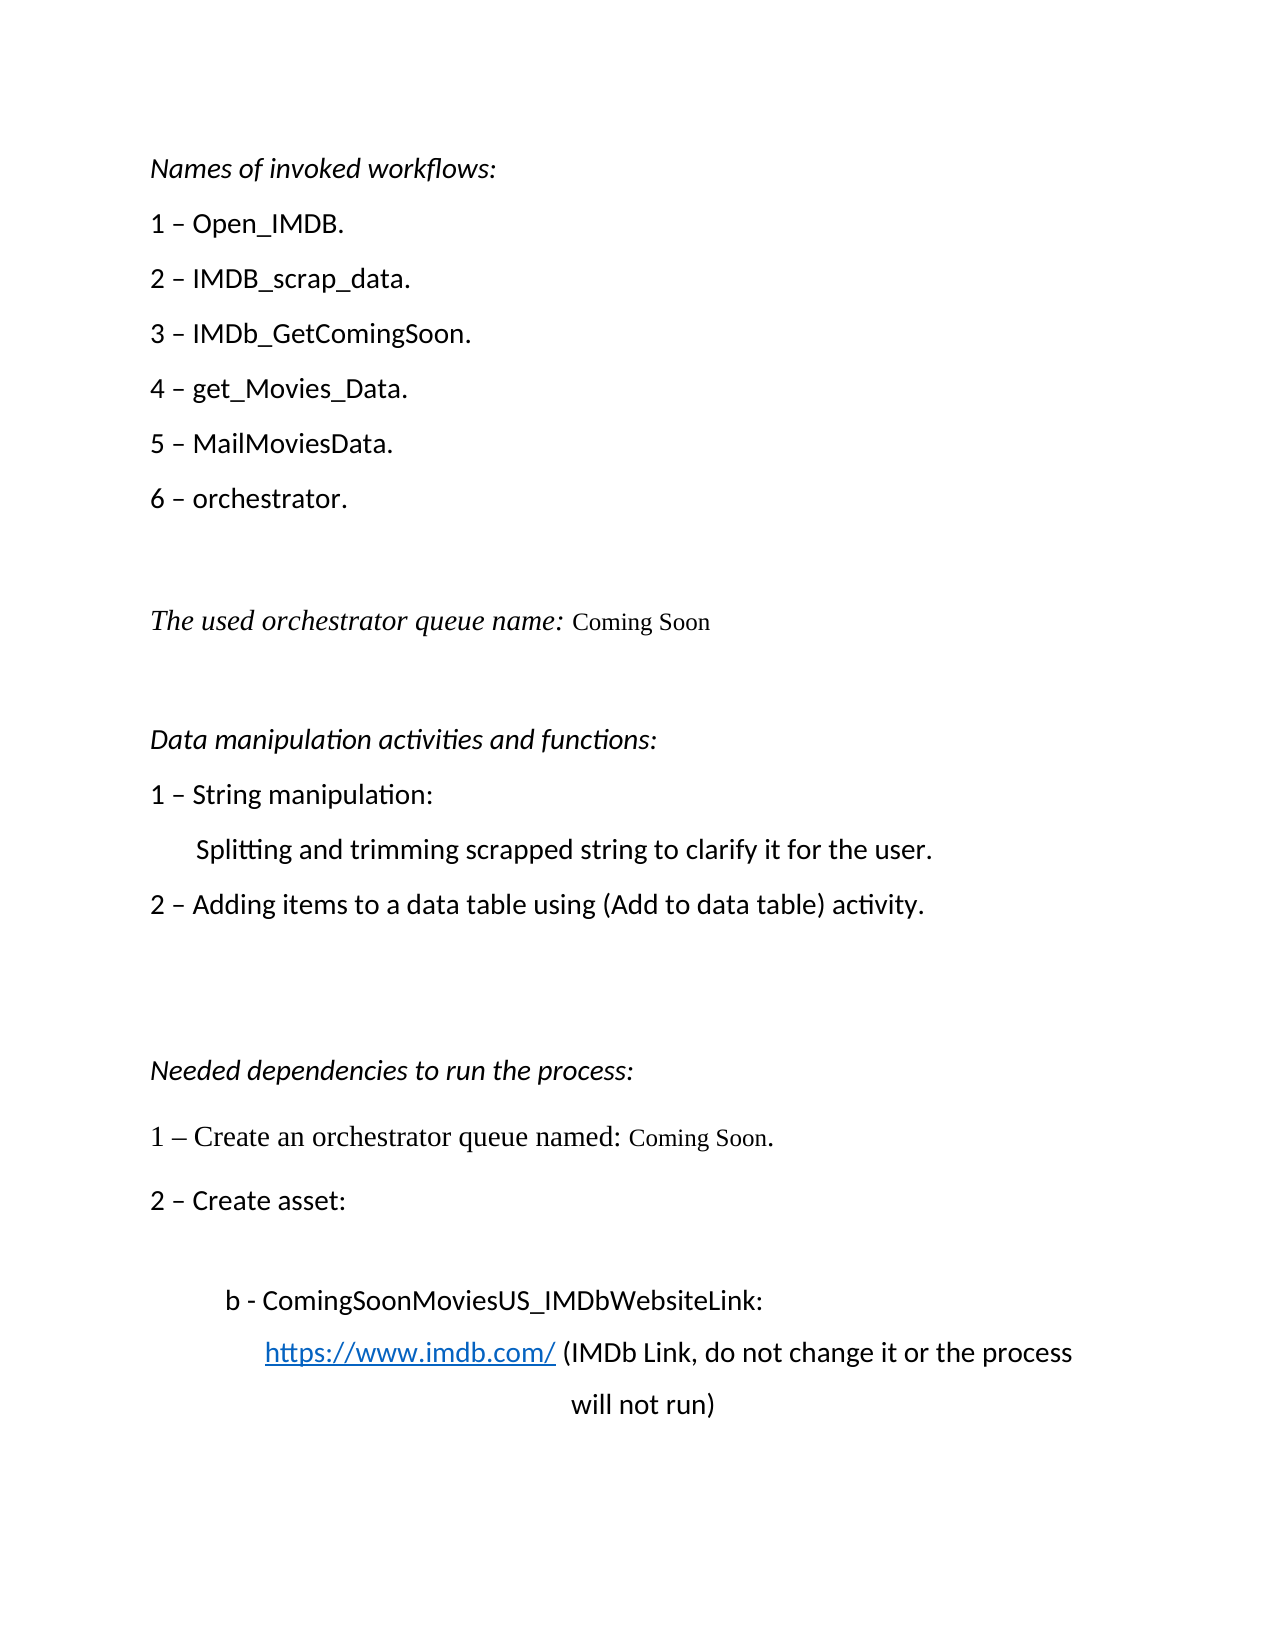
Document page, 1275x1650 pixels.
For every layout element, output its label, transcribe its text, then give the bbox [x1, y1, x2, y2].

text 2 – IMDB_scrap_data. [150, 260, 1125, 296]
text Needed dependencies to run the process: [150, 1052, 1125, 1087]
text 3 – IMDb_GetComingSoon. [150, 315, 1125, 351]
text Names of invoked workflows: [150, 150, 1125, 186]
text 1 – Create an orchestrator queue named: Coming Soon. [150, 1119, 1125, 1153]
text 1 – Open_IMDB. [150, 205, 1125, 241]
text 2 – Adding items to a data table using (Add to data table) activity. [150, 886, 1125, 922]
text The used orchestrator queue name: Coming Soon [150, 603, 1125, 637]
text 4 – get_Movies_Data. [150, 370, 1125, 406]
text 6 – orchestrator. [150, 481, 1125, 516]
text 2 – Create asset: [150, 1182, 1125, 1218]
text 5 – MailMoviesData. [150, 426, 1125, 461]
text will not run) [150, 1386, 1125, 1422]
text https://www.imdb.com/ (IMDb Link, do not change it or the process [150, 1334, 1125, 1370]
text Data manipulation activities and functions: [150, 721, 1125, 757]
text 1 – String manipulation: [150, 776, 1125, 812]
text b - ComingSoonMoviesUS_IMDbWebsiteLink: [150, 1282, 1125, 1317]
text Splitting and trimming scrapped string to clarify it for the user. [150, 831, 1125, 867]
